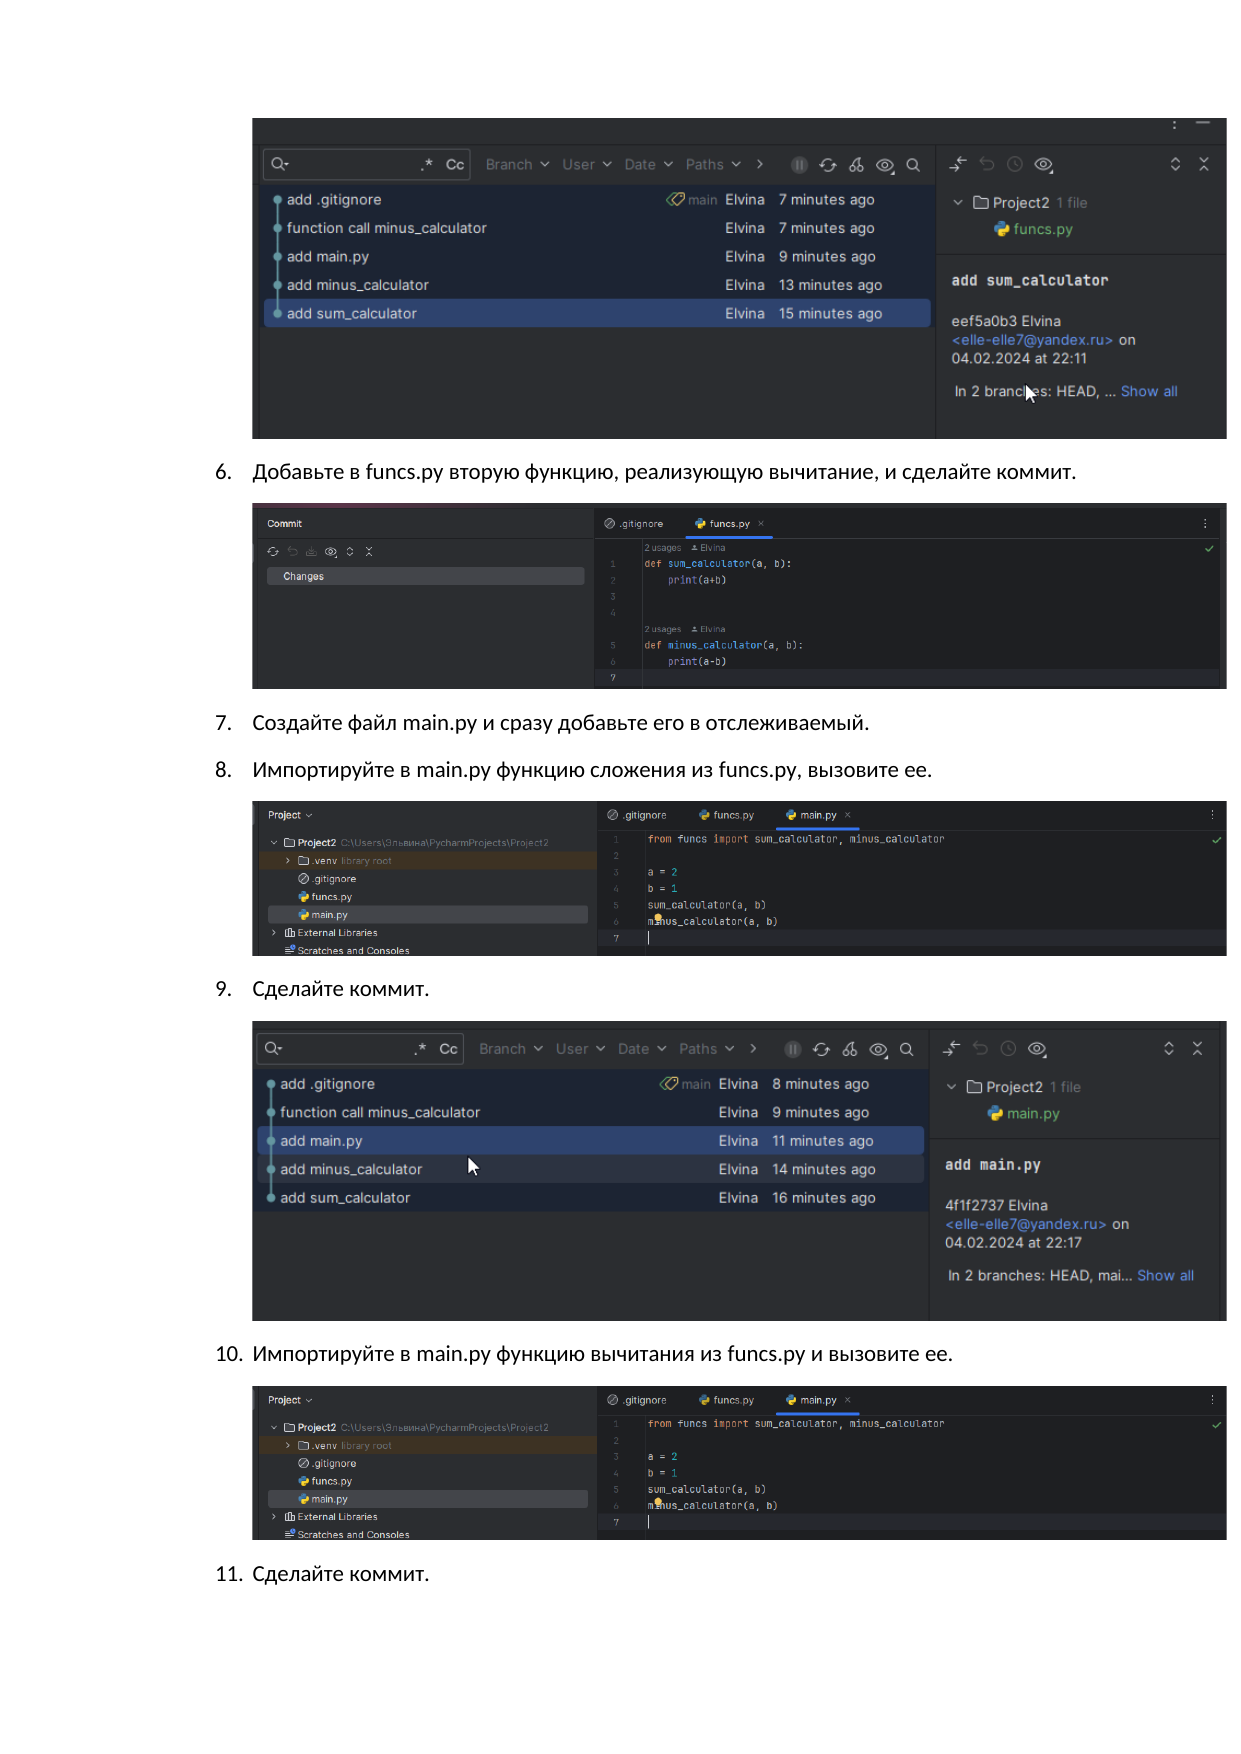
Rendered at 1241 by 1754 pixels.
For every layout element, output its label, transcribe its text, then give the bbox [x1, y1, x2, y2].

picture [252, 801, 1227, 956]
list Сделайте коммит. [215, 974, 1152, 1002]
picture [252, 118, 1227, 439]
picture [252, 503, 1227, 689]
picture [252, 1021, 1227, 1321]
picture [252, 1386, 1227, 1540]
list Создайте файл main.py и сразу добавьте его в отслеживаемый. [215, 708, 1152, 736]
list Добавьте в funcs.py вторую функцию, реализующую вычитание, и сделайте коммит. [215, 457, 1152, 485]
list Импортируйте в main.py функцию вычитания из funcs.py и вызовите ее. [215, 1339, 1152, 1367]
list Импортируйте в main.py функцию сложения из funcs.py, вызовите ее. [215, 755, 1152, 783]
list Сделайте коммит. [215, 1559, 1152, 1587]
